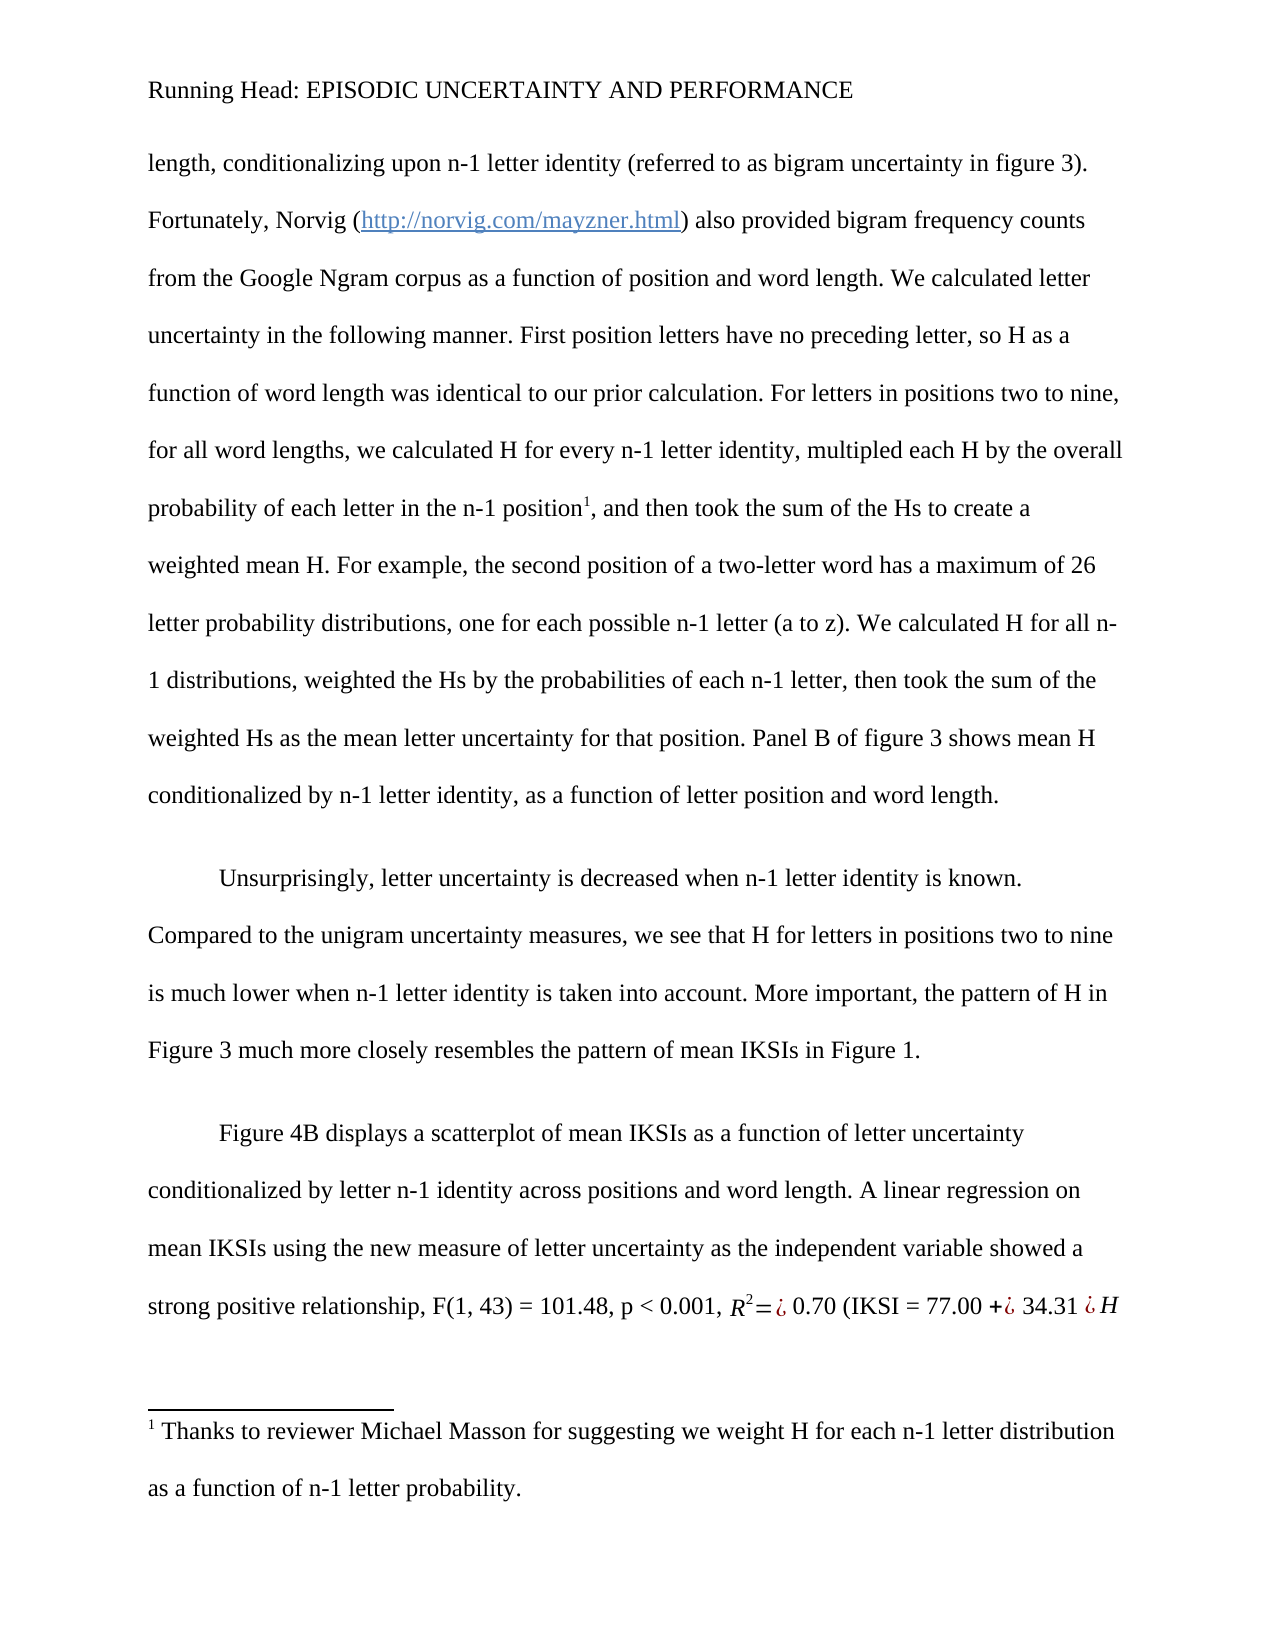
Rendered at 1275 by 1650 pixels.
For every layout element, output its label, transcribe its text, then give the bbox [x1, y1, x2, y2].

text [148, 1118, 1127, 1321]
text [148, 148, 1127, 809]
text Unsurprisingly, letter uncertainty is decreased when n-1 letter identity is known. Compared to the unigram uncertainty measures, we see that H for letters in positions two to nine is much lower when n-1 letter identity is taken into account. More important, the pattern of H in Figure 3 much more closely resembles the pattern of mean IKSIs in Figure 1. [148, 863, 1127, 1064]
